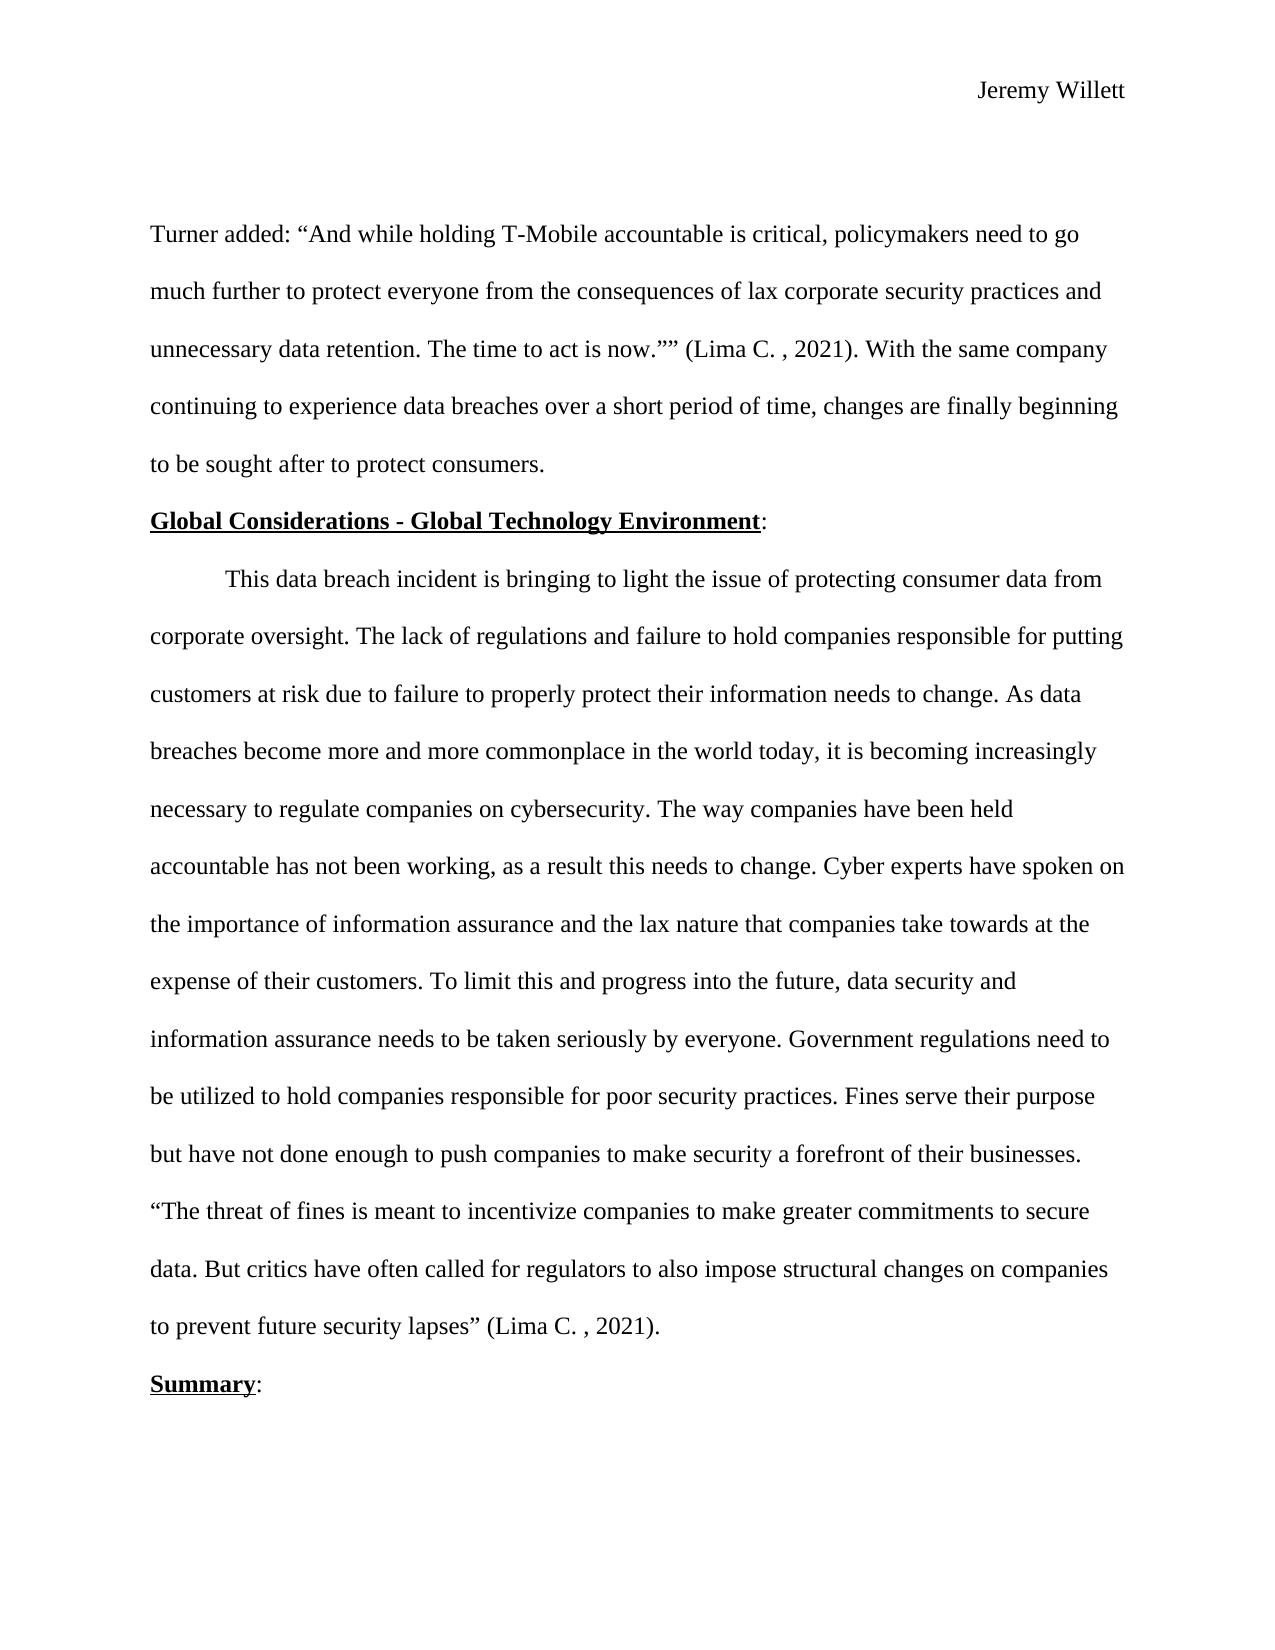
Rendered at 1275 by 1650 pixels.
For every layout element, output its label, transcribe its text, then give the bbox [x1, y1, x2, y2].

text Turner added: “And while holding T-Mobile accountable is critical, policymakers need to go much further to protect everyone from the consequences of lax corporate security practices and unnecessary data retention. The time to act is now.”” . With the same company continuing to experience data breaches over a short period of time, changes are finally beginning to be sought after to protect consumers. [150, 219, 1125, 477]
text Summary: [150, 1369, 1125, 1397]
text Global Considerations - Global Technology Environment: [150, 506, 1125, 535]
text This data breach incident is bringing to light the issue of protecting consumer data from corporate oversight. The lack of regulations and failure to hold companies responsible for putting customers at risk due to failure to properly protect their information needs to change. As data breaches become more and more commonplace in the world today, it is becoming increasingly necessary to regulate companies on cybersecurity. The way companies have been held accountable has not been working, as a result this needs to change. Cyber experts have spoken on the importance of information assurance and the lax nature that companies take towards at the expense of their customers. To limit this and progress into the future, data security and information assurance needs to be taken seriously by everyone. Government regulations need to be utilized to hold companies responsible for poor security practices. Fines serve their purpose but have not done enough to push companies to make security a forefront of their businesses. “The threat of fines is meant to incentivize companies to make greater commitments to secure data. But critics have often called for regulators to also impose structural changes on companies to prevent future security lapses” . [150, 564, 1125, 1340]
